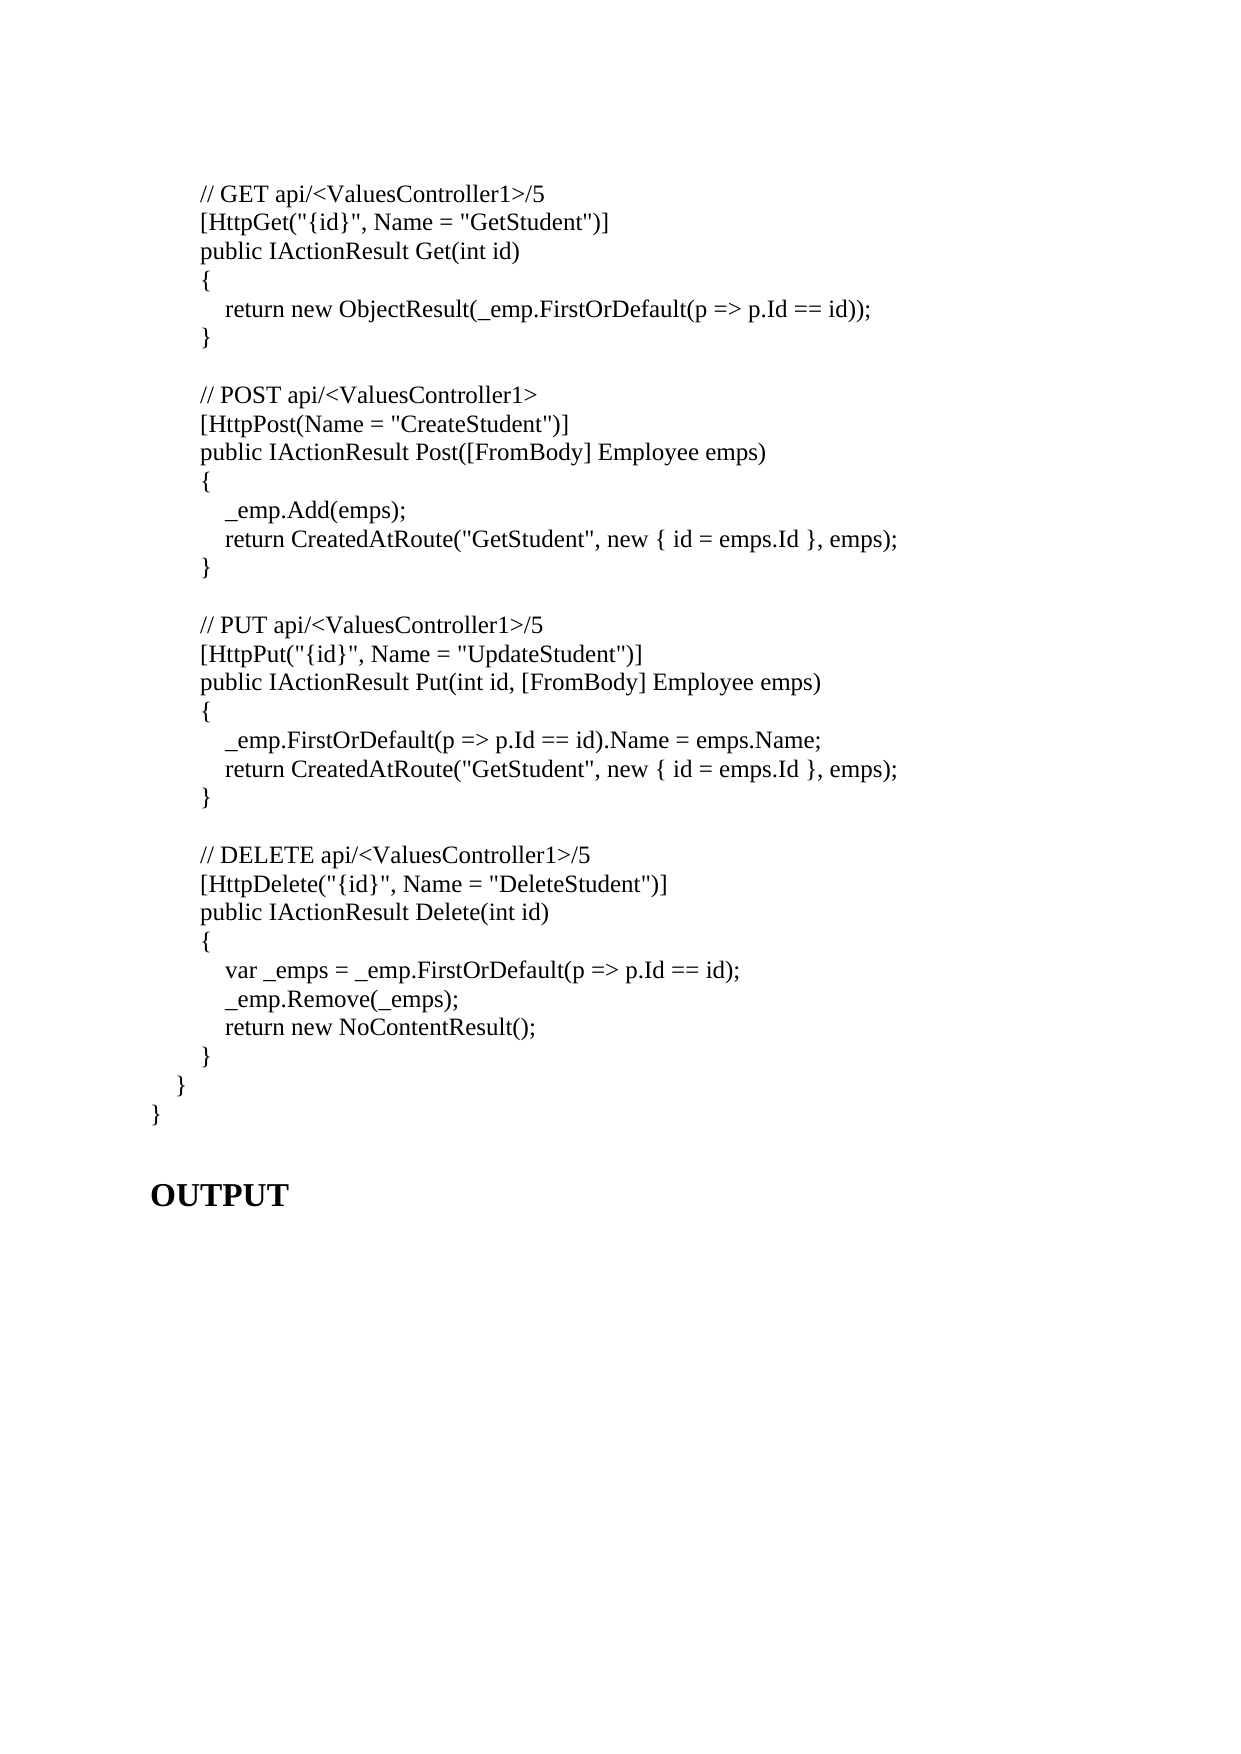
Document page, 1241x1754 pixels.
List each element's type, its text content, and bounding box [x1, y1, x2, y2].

text } [150, 1099, 1090, 1127]
text } [150, 552, 1090, 581]
text _emp.Remove(_emps); [150, 984, 1090, 1012]
text return CreatedAtRoute("GetStudent", new { id = emps.Id }, emps); [150, 524, 1090, 552]
text } [150, 1070, 1090, 1099]
text _emp.Add(emps); [150, 495, 1090, 524]
text return new ObjectResult(_emp.FirstOrDefault(p => p.Id == id)); [150, 294, 1090, 322]
text { [150, 265, 1090, 294]
text public IActionResult Delete(int id) [150, 897, 1090, 926]
text public IActionResult Get(int id) [150, 236, 1090, 265]
text return CreatedAtRoute("GetStudent", new { id = emps.Id }, emps); [150, 754, 1090, 782]
text // GET api/<ValuesController1>/5 [150, 179, 1090, 207]
text public IActionResult Put(int id, [FromBody] Employee emps) [150, 667, 1090, 696]
text { [150, 926, 1090, 955]
text [HttpPut("{id}", Name = "UpdateStudent")] [150, 639, 1090, 667]
text { [150, 696, 1090, 725]
text // POST api/<ValuesController1> [150, 380, 1090, 409]
text OUTPUT [150, 1175, 1090, 1214]
text // PUT api/<ValuesController1>/5 [150, 610, 1090, 639]
text [HttpGet("{id}", Name = "GetStudent")] [150, 207, 1090, 236]
text [HttpPost(Name = "CreateStudent")] [150, 409, 1090, 437]
text { [150, 466, 1090, 495]
text _emp.FirstOrDefault(p => p.Id == id).Name = emps.Name; [150, 725, 1090, 754]
text return new NoContentResult(); [150, 1012, 1090, 1041]
text } [150, 782, 1090, 811]
text // DELETE api/<ValuesController1>/5 [150, 840, 1090, 869]
text [HttpDelete("{id}", Name = "DeleteStudent")] [150, 869, 1090, 897]
text public IActionResult Post([FromBody] Employee emps) [150, 437, 1090, 466]
text } [150, 1041, 1090, 1070]
text var _emps = _emp.FirstOrDefault(p => p.Id == id); [150, 955, 1090, 984]
text } [150, 322, 1090, 351]
